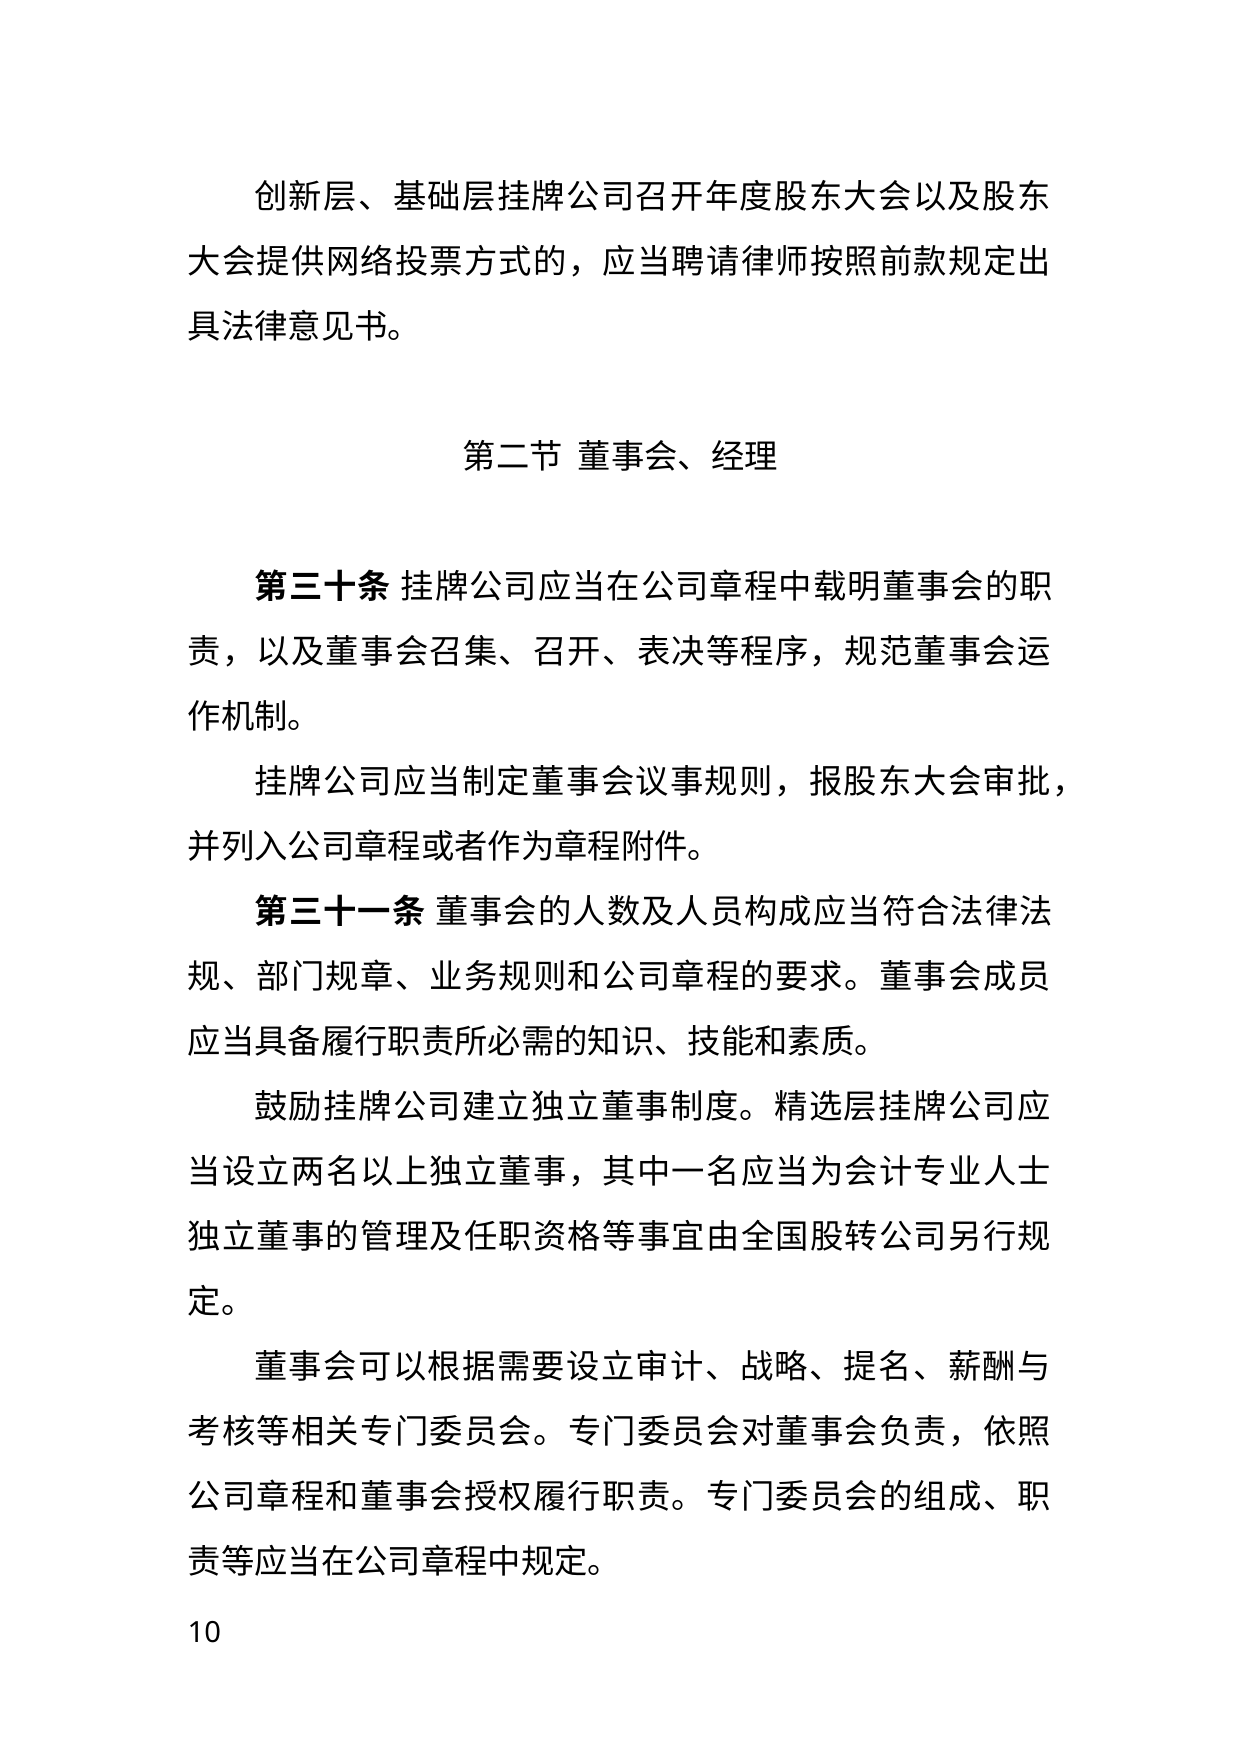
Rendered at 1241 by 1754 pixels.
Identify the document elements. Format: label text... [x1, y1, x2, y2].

text 挂牌公司应当制定董事会议事规则，报股东大会审批，并列入公司章程或者作为章程附件。 [187, 747, 1053, 877]
text 创新层、基础层挂牌公司召开年度股东大会以及股东大会提供网络投票方式的，应当聘请律师按照前款规定出具法律意见书。 [187, 162, 1053, 357]
text 鼓励挂牌公司建立独立董事制度。精选层挂牌公司应当设立两名以上独立董事，其中一名应当为会计专业人士。独立董事的管理及任职资格等事宜由全国股转公司另行规定。 [187, 1072, 1053, 1332]
text 第二节 董事会、经理 [187, 422, 1053, 487]
text 第三十一条 董事会的人数及人员构成应当符合法律法规、部门规章、业务规则和公司章程的要求。董事会成员应当具备履行职责所必需的知识、技能和素质。 [187, 877, 1053, 1072]
text 董事会可以根据需要设立审计、战略、提名、薪酬与考核等相关专门委员会。专门委员会对董事会负责，依照公司章程和董事会授权履行职责。专门委员会的组成、职责等应当在公司章程中规定。 [187, 1332, 1053, 1592]
text 第三十条 挂牌公司应当在公司章程中载明董事会的职责，以及董事会召集、召开、表决等程序，规范董事会运作机制。 [187, 552, 1053, 747]
